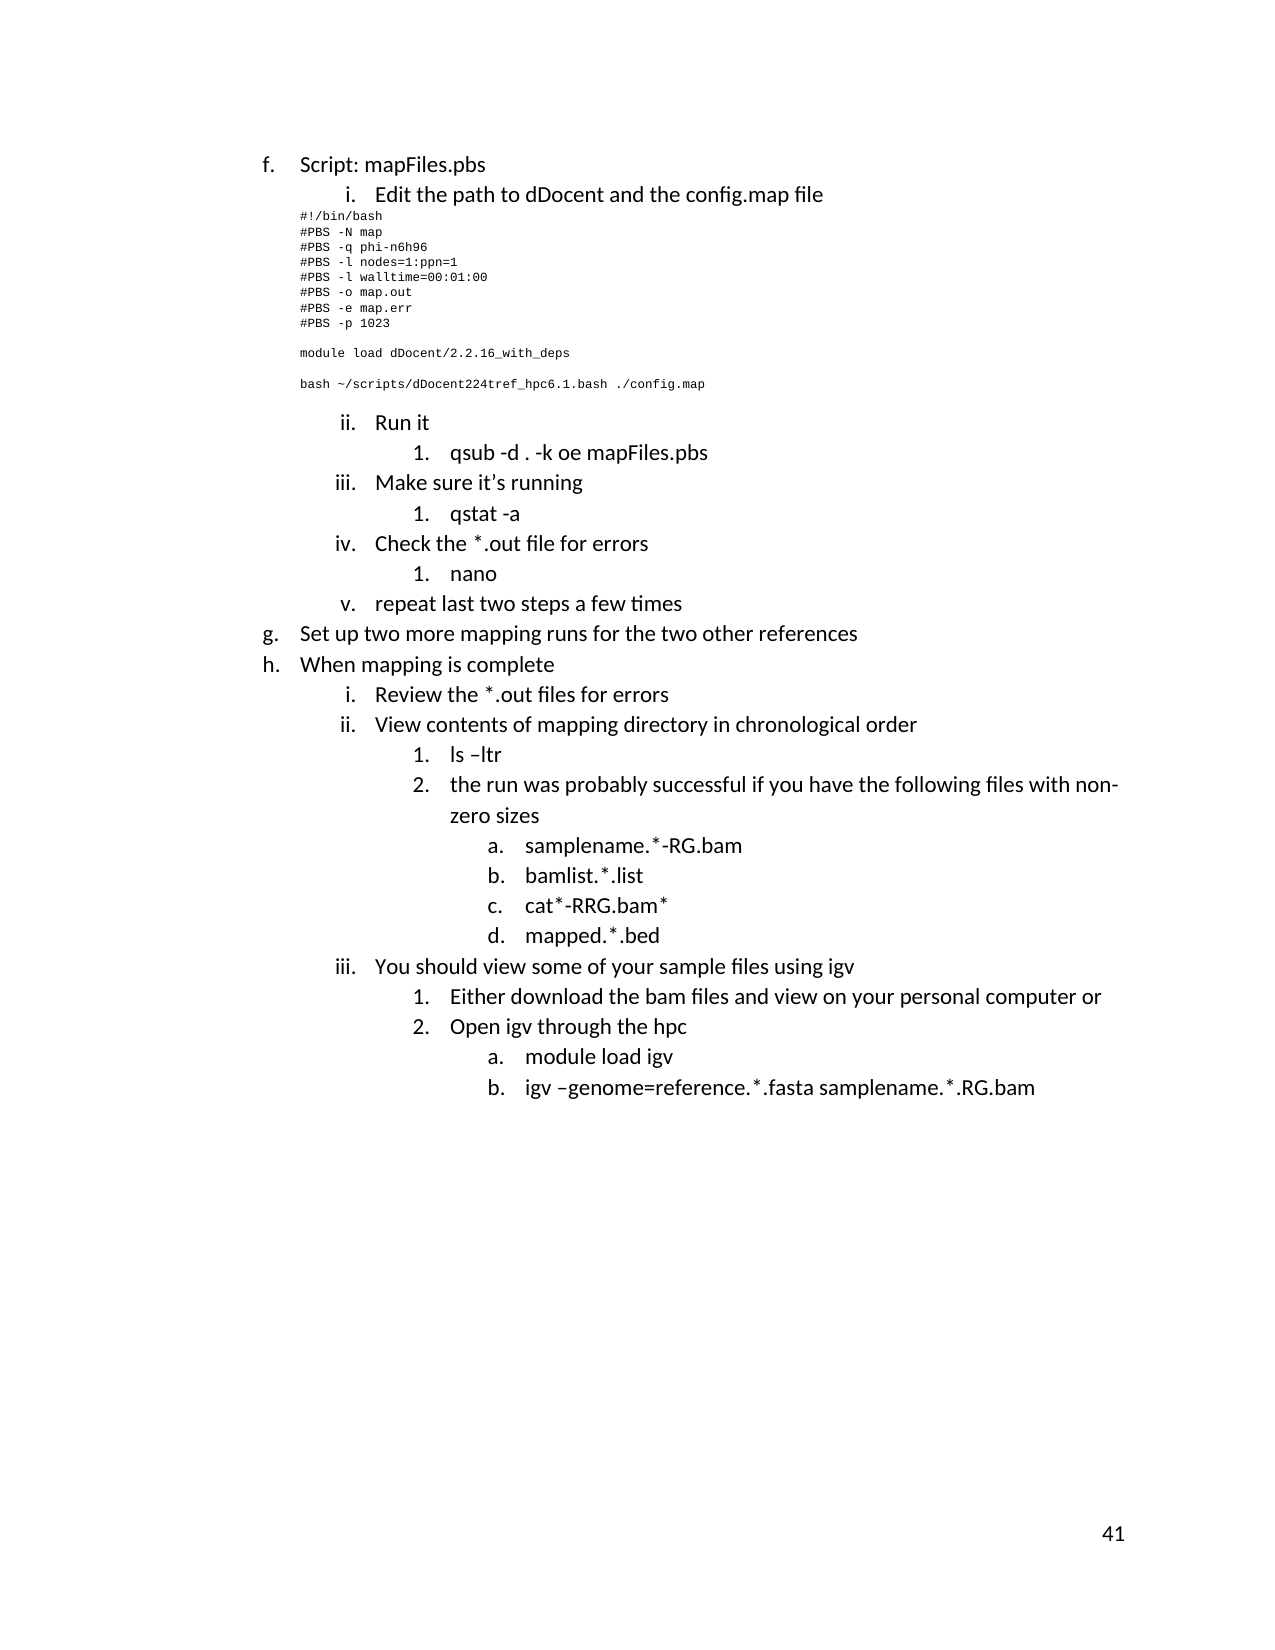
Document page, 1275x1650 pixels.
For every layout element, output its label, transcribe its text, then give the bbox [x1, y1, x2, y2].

list repeat last two steps a few times [356, 589, 1125, 617]
list cat*-RRG.bam* [487, 891, 1125, 919]
list samplename.*-RG.bam [487, 831, 1125, 859]
list qstat -a [412, 499, 1125, 527]
list #PBS -q phi-n6h96 [300, 241, 1125, 255]
list the run was probably successful if you have the following files with non-zero sizes [412, 771, 1125, 829]
list #PBS -l walltime=00:01:00 [300, 271, 1125, 285]
list Open igv through the hpc [412, 1012, 1125, 1040]
list Set up two more mapping runs for the two other references [262, 619, 1125, 648]
list bash ~/scripts/dDocent224tref_hpc6.1.bash ./config.map [300, 378, 1125, 392]
list #PBS -l nodes=1:ppn=1 [300, 256, 1125, 270]
list View contents of mapping directory in chronological order [356, 710, 1125, 738]
list Make sure it’s running [356, 468, 1125, 497]
list bamlist.*.list [487, 861, 1125, 889]
list Script: mapFiles.pbs [262, 150, 1125, 178]
list igv –genome=reference.*.fasta samplename.*.RG.bam [487, 1073, 1125, 1101]
list module load dDocent/2.2.16_with_deps [300, 347, 1125, 361]
list module load igv [487, 1042, 1125, 1071]
list When mapping is complete [262, 650, 1125, 678]
list You should view some of your sample files using igv [356, 952, 1125, 980]
list qsub -d . -k oe mapFiles.pbs [412, 438, 1125, 466]
list Run it [356, 408, 1125, 436]
list #PBS -e map.err [300, 302, 1125, 316]
list mapped.*.bed [487, 922, 1125, 950]
list #PBS -o map.out [300, 286, 1125, 301]
list #PBS -p 1023 [300, 317, 1125, 331]
list Edit the path to dDocent and the config.map file [356, 180, 1125, 208]
list nano [412, 559, 1125, 587]
list ls –ltr [412, 740, 1125, 768]
list Either download the bam files and view on your personal computer or [412, 982, 1125, 1010]
list #PBS -N map [300, 226, 1125, 240]
list Review the *.out files for errors [356, 680, 1125, 708]
list #!/bin/bash [300, 210, 1125, 224]
list Check the *.out file for errors [356, 529, 1125, 557]
